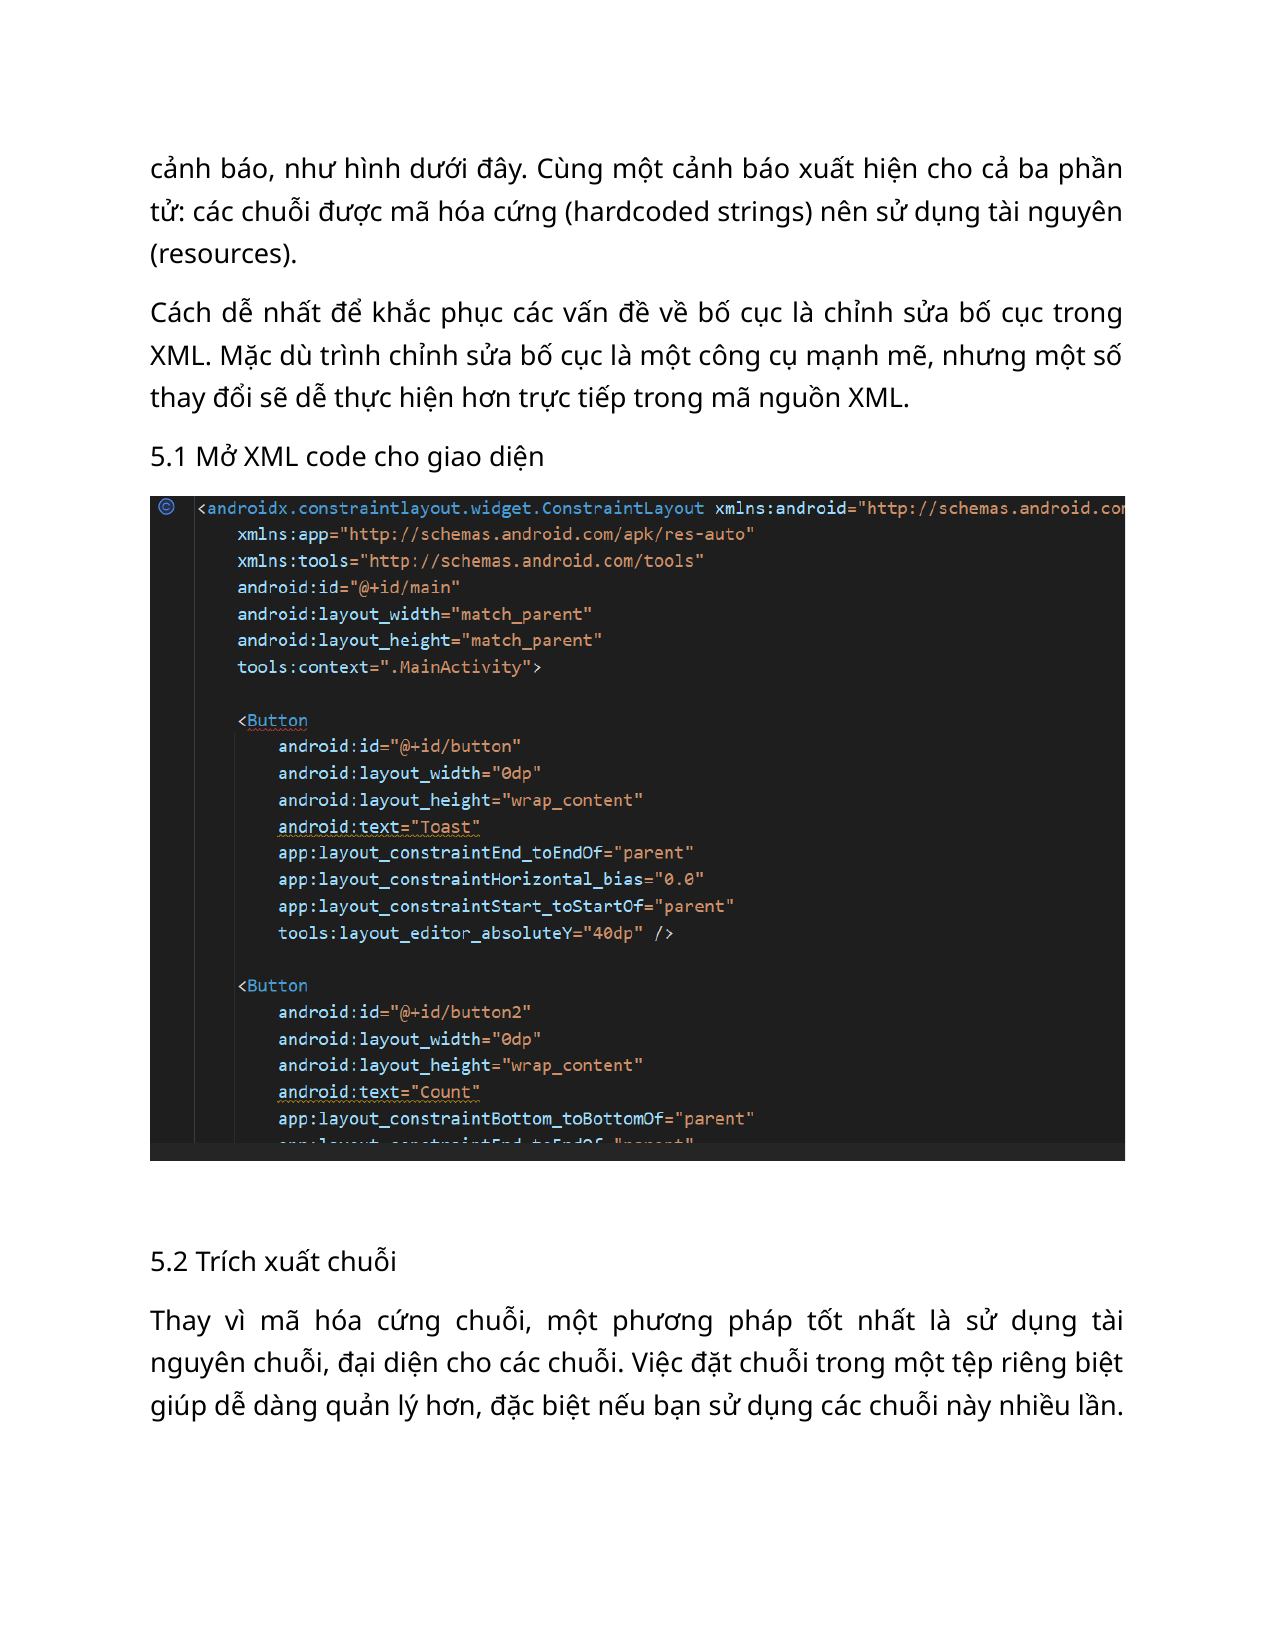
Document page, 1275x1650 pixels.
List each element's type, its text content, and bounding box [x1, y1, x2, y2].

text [150, 150, 1125, 272]
text 5.1 Mở XML code cho giao diện [150, 438, 1125, 474]
text Cách dễ nhất để khắc phục các vấn đề về bố cục là chỉnh sửa bố cục trong XML. Mặc dù trình chỉnh sửa bố cục là một công cụ mạnh mẽ, nhưng một số thay đổi sẽ dễ thực hiện hơn trực tiếp trong mã nguồn XML. [150, 294, 1125, 416]
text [150, 1301, 1125, 1423]
picture [150, 496, 1125, 1161]
text 5.2 Trích xuất chuỗi [150, 1242, 1125, 1279]
